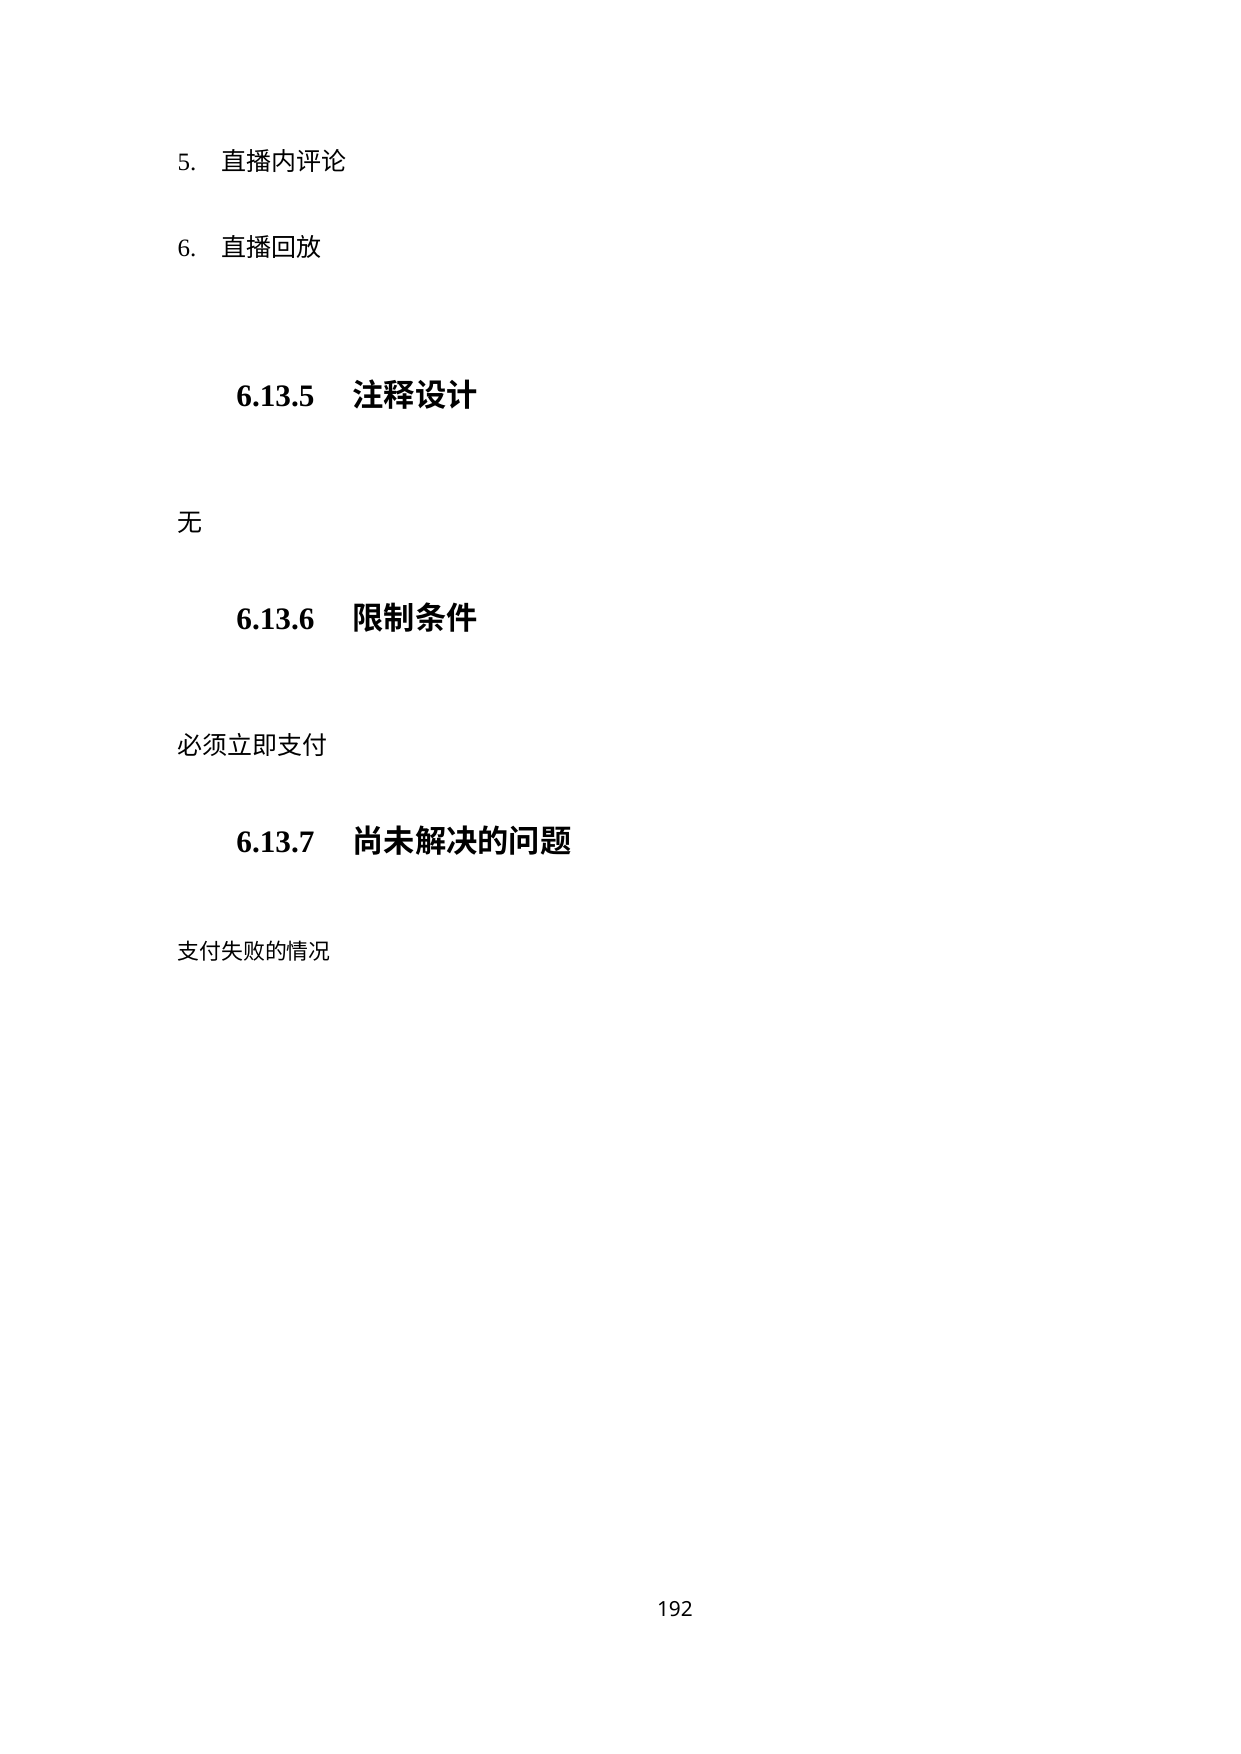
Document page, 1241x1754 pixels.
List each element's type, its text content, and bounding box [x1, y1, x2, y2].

subtitle 限制条件 [236, 582, 1122, 650]
subtitle 尚未解决的问题 [236, 805, 1122, 873]
subtitle 注释设计 [236, 359, 1122, 427]
text 必须立即支付 [177, 710, 1122, 778]
list 直播回放 [177, 212, 1122, 280]
list 直播内评论 [177, 126, 1122, 194]
text 支付失败的情况 [177, 933, 1122, 967]
text 无 [177, 487, 1122, 555]
